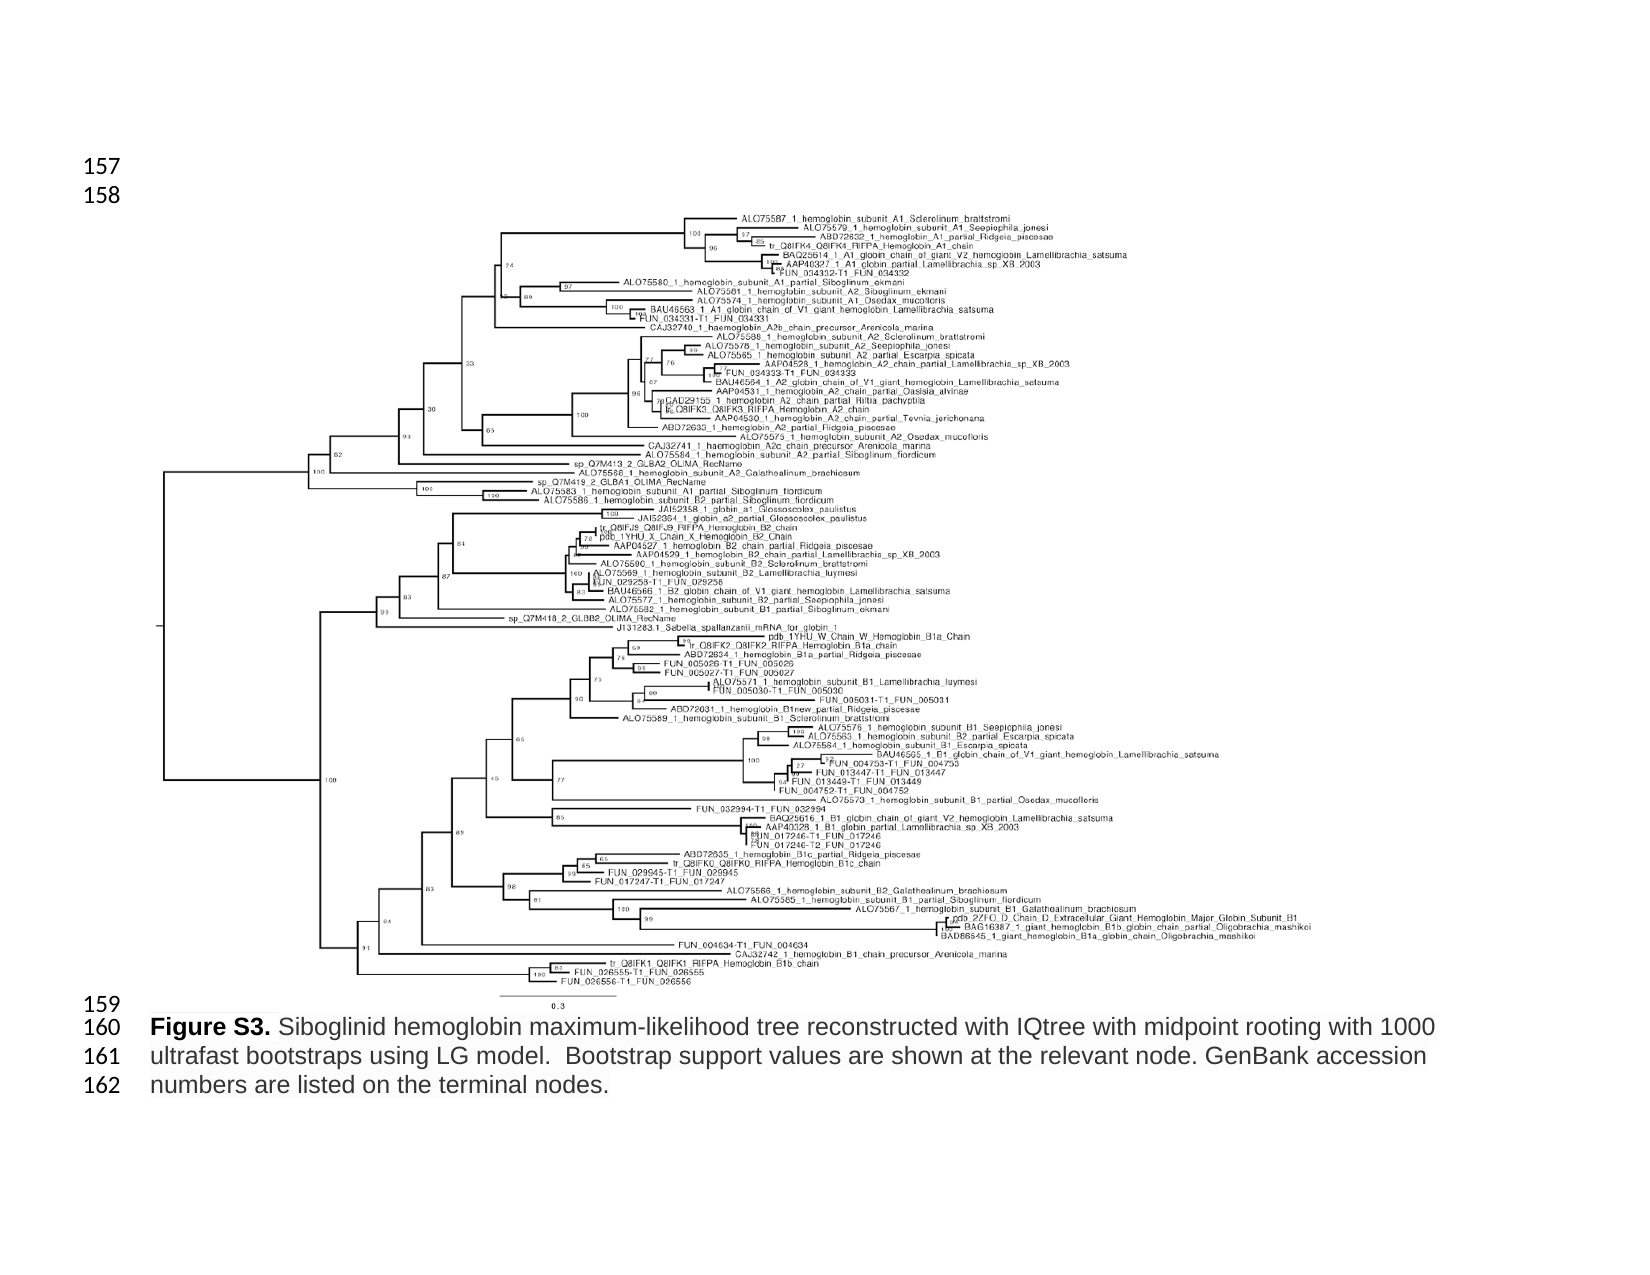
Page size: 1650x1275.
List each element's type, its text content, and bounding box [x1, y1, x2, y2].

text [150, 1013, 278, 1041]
text Figure S3. Siboglinid hemoglobin maximum-likelihood tree reconstructed with IQtree with midpoint rooting with 1000 ultrafast bootstraps using LG model. Bootstrap support values are shown at the relevant node. GenBank accession numbers are listed on the terminal nodes. [610, 1012, 1500, 1098]
picture [150, 207, 1315, 1013]
